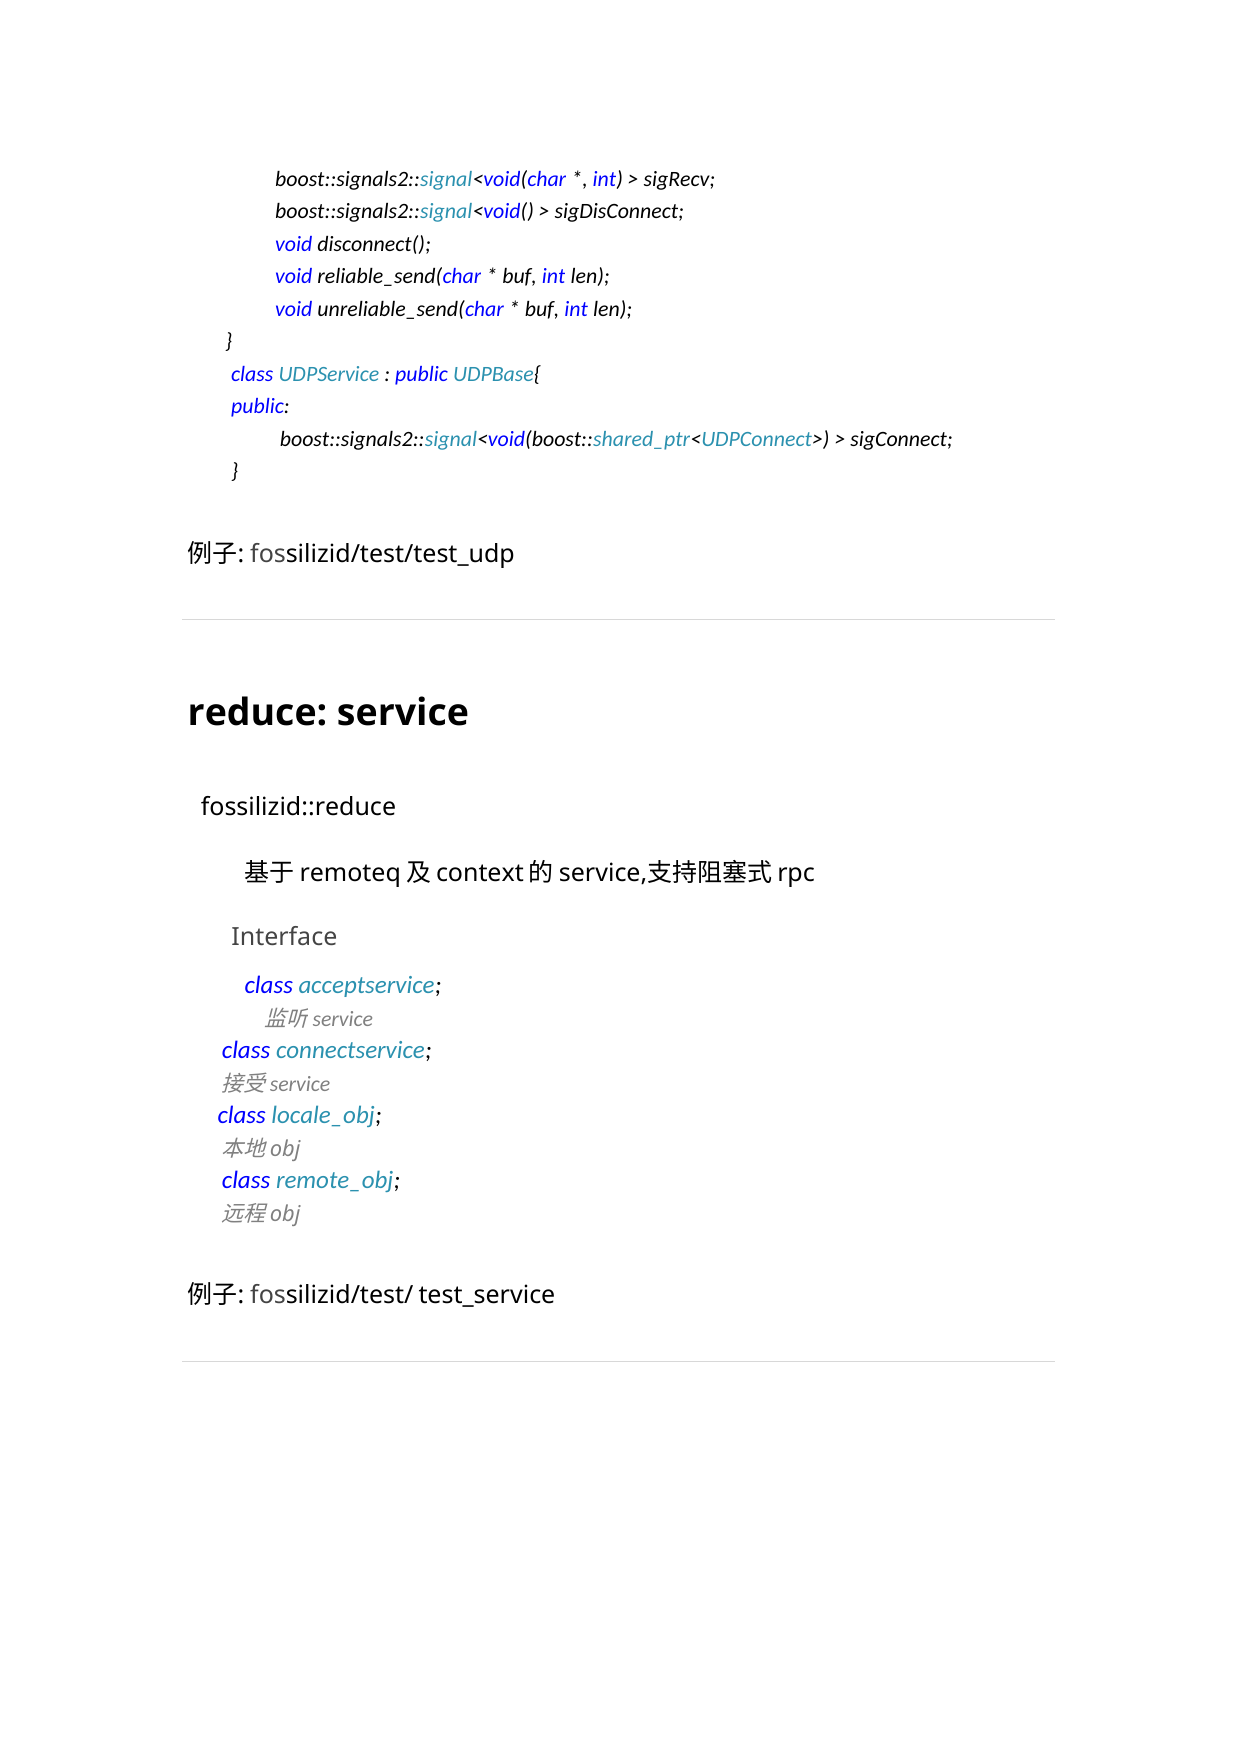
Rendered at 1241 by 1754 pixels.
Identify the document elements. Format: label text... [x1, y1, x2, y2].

text class remote_obj; [187, 1163, 1053, 1195]
text boost::signals2::signal<void(boost::shared_ptr<UDPConnect>) > sigConnect; [231, 422, 1053, 454]
text void unreliable_send(char * buf, int len); [187, 292, 1053, 324]
text class connectservice; [187, 1033, 1053, 1065]
text class acceptservice; [231, 968, 1053, 1000]
text public: [187, 389, 1053, 422]
text fossilizid::reduce [187, 773, 1053, 838]
text 基于remoteq及context的service,支持阻塞式rpc [231, 838, 1053, 903]
subtitle reduce: service [187, 679, 1053, 744]
text 远程obj [187, 1195, 1053, 1228]
text 例子: fossilizid/test/ test_service [187, 1260, 1053, 1325]
text void reliable_send(char * buf, int len); [187, 259, 1053, 292]
text void disconnect(); [187, 227, 1053, 259]
text boost::signals2::signal<void() > sigDisConnect; [231, 194, 1053, 227]
text 监听service [231, 1000, 1053, 1033]
text } [187, 324, 1053, 357]
text 接受service [187, 1065, 1053, 1098]
text class locale_obj; [187, 1098, 1053, 1130]
text boost::signals2::signal<void(char *, int) > sigRecv; [187, 162, 1053, 194]
text 例子: fossilizid/test/test_udp [187, 519, 1053, 584]
text } [187, 454, 1053, 487]
text 本地obj [187, 1130, 1053, 1163]
text class UDPService : public UDPBase{ [187, 357, 1053, 389]
text Interface [187, 903, 1053, 968]
